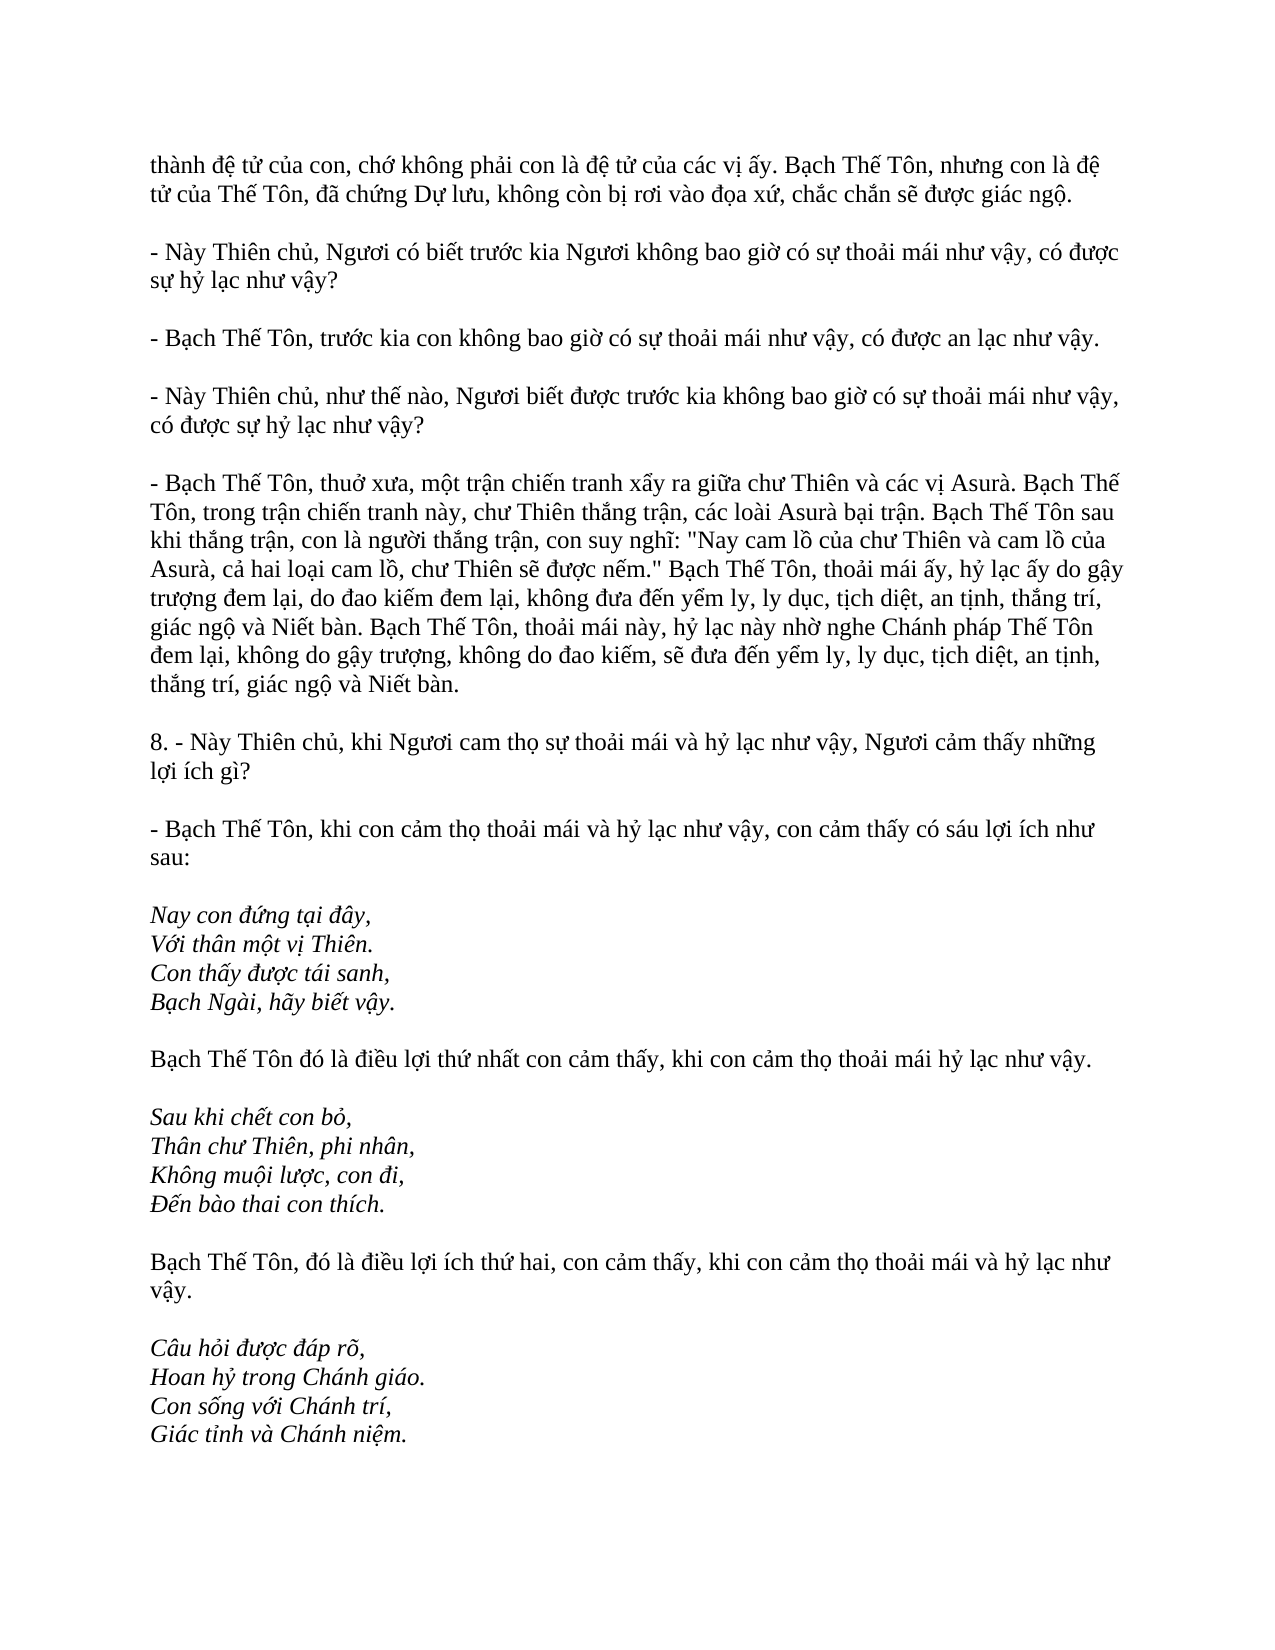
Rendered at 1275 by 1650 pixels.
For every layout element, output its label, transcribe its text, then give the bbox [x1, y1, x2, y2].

text 8. - Này Thiên chủ, khi Ngươi cam thọ sự thoải mái và hỷ lạc như vậy, Ngươi cảm thấy những lợi ích gì? [150, 727, 1125, 784]
text - Bạch Thế Tôn, khi con cảm thọ thoải mái và hỷ lạc như vậy, con cảm thấy có sáu lợi ích như sau: [150, 814, 1125, 871]
text Câu hỏi được đáp rõ, Hoan hỷ trong Chánh giáo. Con sống với Chánh trí, Giác tỉnh và Chánh niệm. [150, 1333, 1125, 1448]
text - Này Thiên chủ, Ngươi có biết trước kia Ngươi không bao giờ có sự thoải mái như vậy, có được sự hỷ lạc như vậy? [150, 237, 1125, 294]
text Nay con đứng tại đây, Với thân một vị Thiên. Con thấy được tái sanh, Bạch Ngài, hãy biết vậy. [150, 900, 1125, 1015]
text - Bạch Thế Tôn, trước kia con không bao giờ có sự thoải mái như vậy, có được an lạc như vậy. [150, 323, 1125, 352]
text - Này Thiên chủ, như thế nào, Ngươi biết được trước kia không bao giờ có sự thoải mái như vậy, có được sự hỷ lạc như vậy? [150, 381, 1125, 439]
text - Bạch Thế Tôn, thuở xưa, một trận chiến tranh xẩy ra giữa chư Thiên và các vị Asurà. Bạch Thế Tôn, trong trận chiến tranh này, chư Thiên thắng trận, các loài Asurà bại trận. Bạch Thế Tôn sau khi thắng trận, con là người thắng trận, con suy nghĩ: "Nay cam lồ của chư Thiên và cam lồ của Asurà, cả hai loại cam lồ, chư Thiên sẽ được nếm." Bạch Thế Tôn, thoải mái ấy, hỷ lạc ấy do gậy trượng đem lại, do đao kiếm đem lại, không đưa đến yểm ly, ly dục, tịch diệt, an tịnh, thắng trí, giác ngộ và Niết bàn. Bạch Thế Tôn, thoải mái này, hỷ lạc này nhờ nghe Chánh pháp Thế Tôn đem lại, không do gậy trượng, không do đao kiếm, sẽ đưa đến yểm ly, ly dục, tịch diệt, an tịnh, thắng trí, giác ngộ và Niết bàn. [150, 468, 1125, 698]
text Sau khi chết con bỏ, Thân chư Thiên, phi nhân, Không muội lược, con đi, Ðến bào thai con thích. [150, 1102, 1125, 1217]
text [150, 150, 1125, 207]
text Bạch Thế Tôn, đó là điều lợi ích thứ hai, con cảm thấy, khi con cảm thọ thoải mái và hỷ lạc như vậy. [150, 1247, 1125, 1304]
text Bạch Thế Tôn đó là điều lợi thứ nhất con cảm thấy, khi con cảm thọ thoải mái hỷ lạc như vậy. [150, 1044, 1125, 1073]
